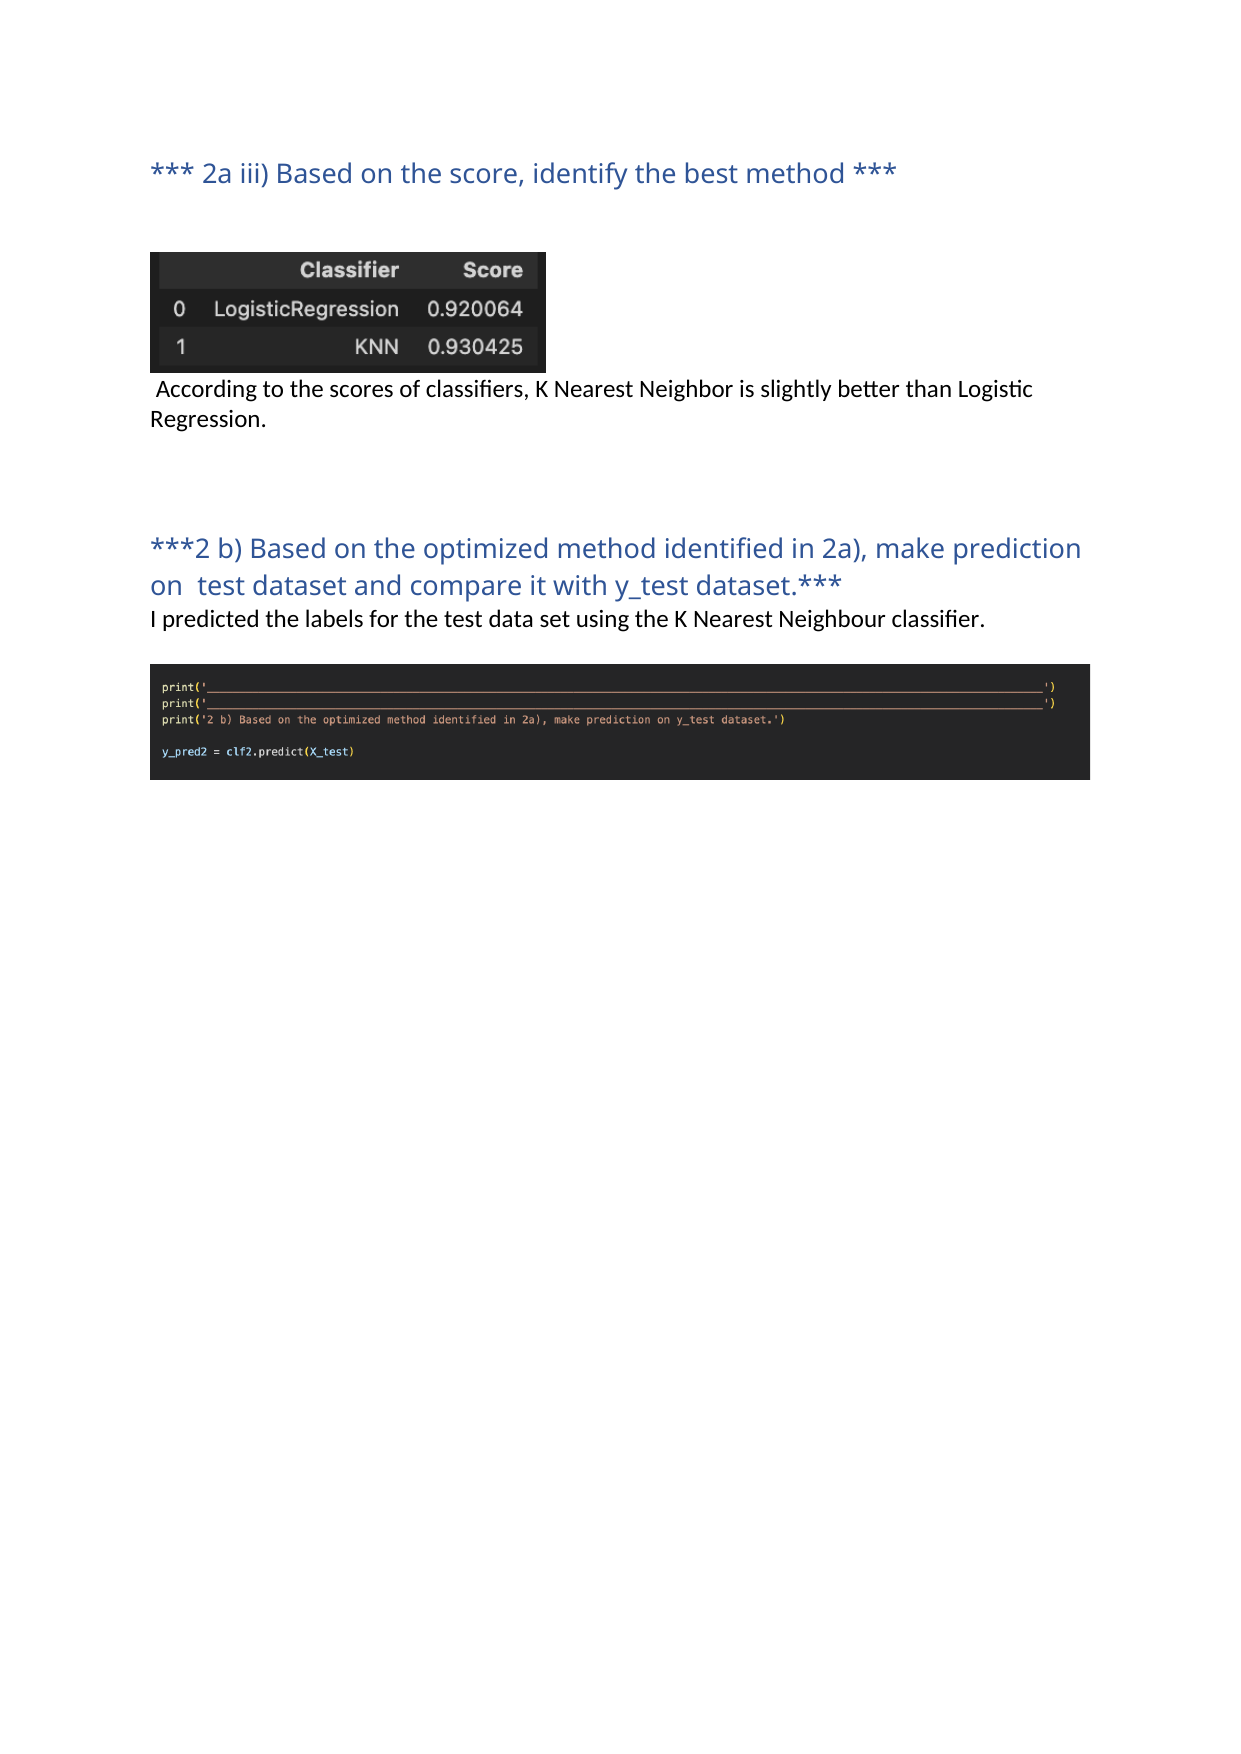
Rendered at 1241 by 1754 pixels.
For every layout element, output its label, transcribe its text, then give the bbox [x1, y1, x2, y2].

subtitle *** 2a iii) Based on the score, identify the best method *** [150, 154, 1090, 191]
text I predicted the labels for the test data set using the K Nearest Neighbour classifier. [150, 603, 1090, 634]
picture [150, 664, 1091, 780]
subtitle ***2 b) Based on the optimized method identified in 2a), make prediction on test dataset and compare it with y_test dataset.*** [150, 530, 1090, 603]
picture [150, 252, 546, 373]
text According to the scores of classifiers, K Nearest Neighbor is slightly better than Logistic Regression. [150, 373, 1090, 434]
